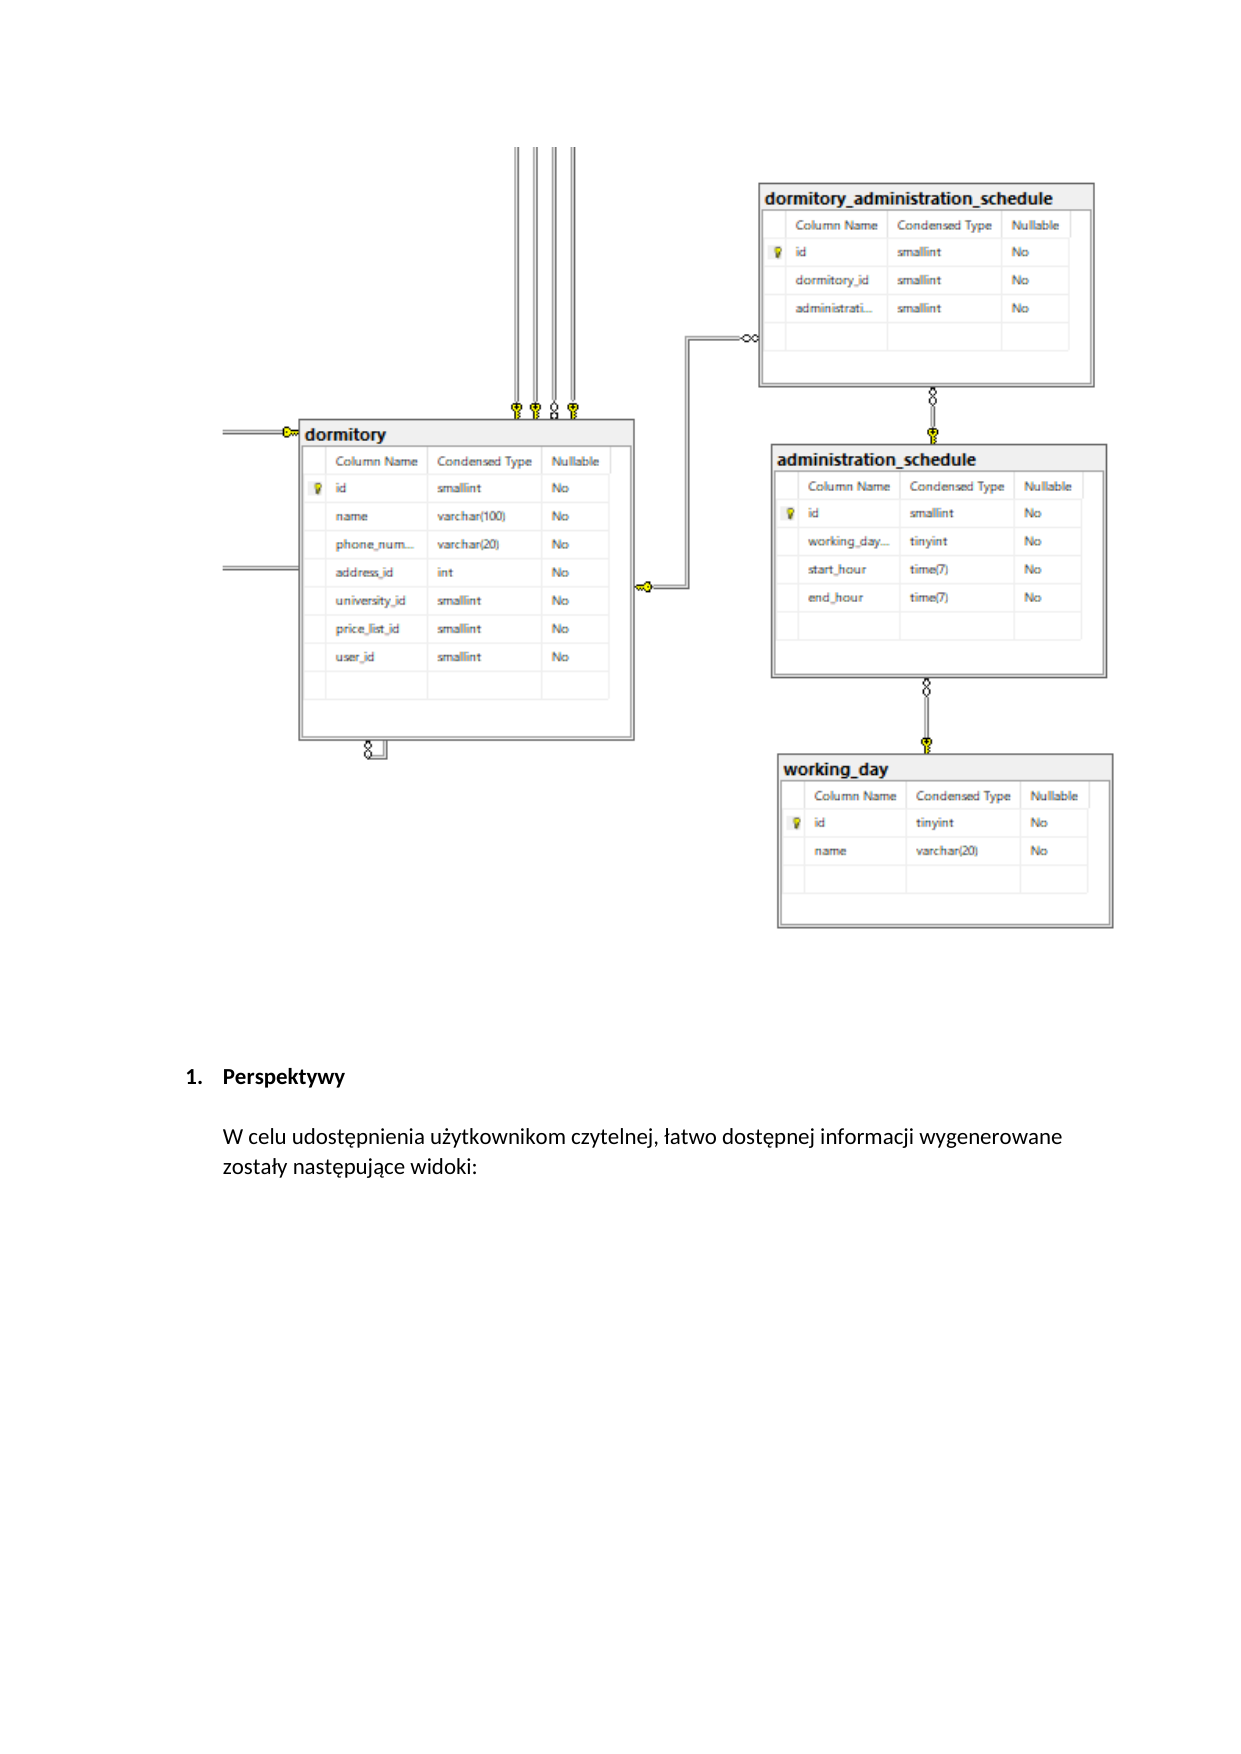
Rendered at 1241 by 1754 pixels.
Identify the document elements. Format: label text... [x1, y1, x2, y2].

picture [222, 147, 1167, 996]
list Perspektywy [185, 1062, 1093, 1090]
list W celu udostępnienia użytkownikom czytelnej, łatwo dostępnej informacji wygenerowane zostały następujące widoki: [223, 1122, 1093, 1180]
